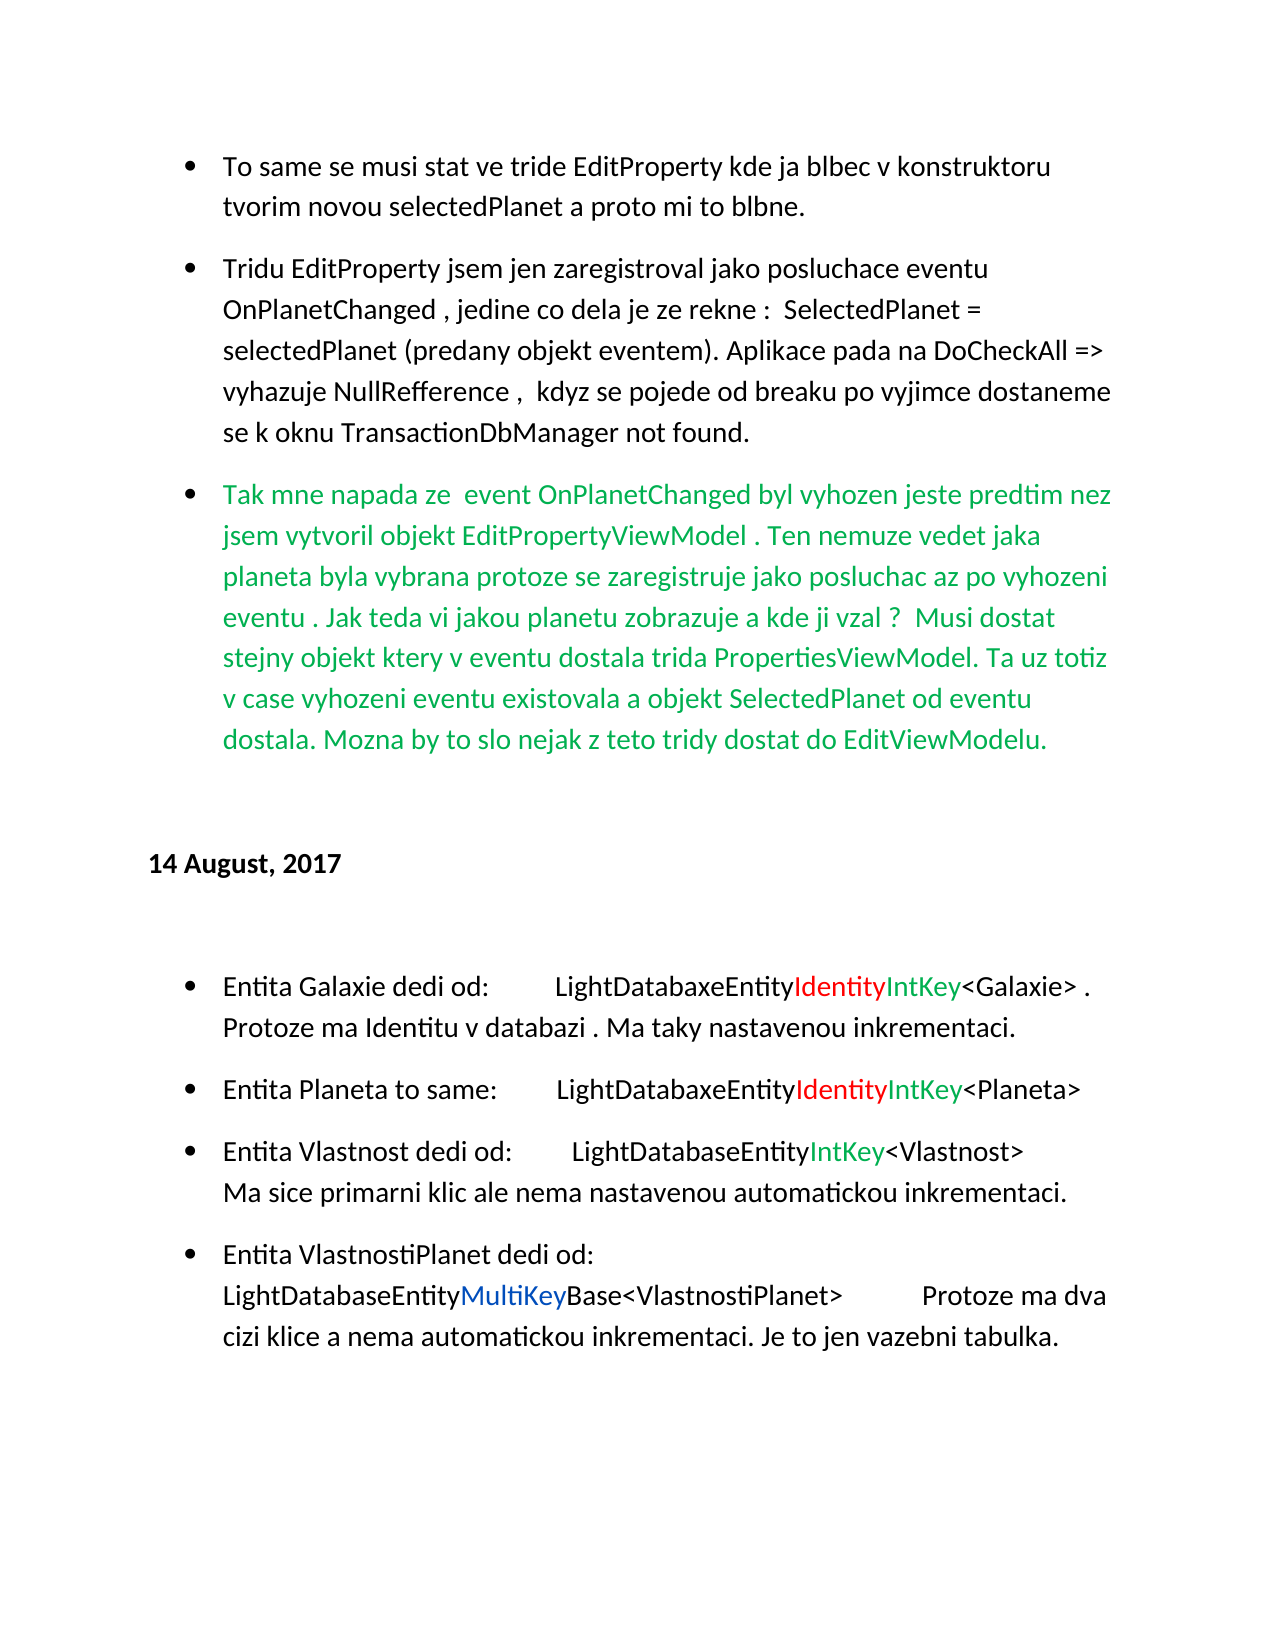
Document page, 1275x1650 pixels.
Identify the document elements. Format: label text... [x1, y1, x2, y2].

list Entita Planeta to same: LightDatabaxeEntityIdentityIntKey<Planeta> [185, 1071, 1127, 1107]
list Entita Vlastnost dedi od: LightDatabaseEntityIntKey<Vlastnost> Ma sice primarni klic ale nema nastavenou automatickou inkrementaci. [185, 1133, 1127, 1209]
list Tak mne napada ze event OnPlanetChanged byl vyhozen jeste predtim nez jsem vytvoril objekt EditPropertyViewModel . Ten nemuze vedet jaka planeta byla vybrana protoze se zaregistruje jako posluchac az po vyhozeni eventu . Jak teda vi jakou planetu zobrazuje a kde ji vzal ? Musi dostat stejny objekt ktery v eventu dostala trida PropertiesViewModel. Ta uz totiz v case vyhozeni eventu existovala a objekt SelectedPlanet od eventu dostala. Mozna by to slo nejak z teto tridy dostat do EditViewModelu. [185, 476, 1127, 757]
list Entita VlastnostiPlanet dedi od: LightDatabaseEntityMultiKeyBase<VlastnostiPlanet> Protoze ma dva cizi klice a nema automatickou inkrementaci. Je to jen vazebni tabulka. [185, 1236, 1127, 1353]
text ‎14 ‎August, ‎2017 [148, 845, 1127, 881]
list Tridu EditProperty jsem jen zaregistroval jako posluchace eventu OnPlanetChanged , jedine co dela je ze rekne : SelectedPlanet = selectedPlanet (predany objekt eventem). Aplikace pada na DoCheckAll => vyhazuje NullRefference , kdyz se pojede od breaku po vyjimce dostaneme se k oknu TransactionDbManager not found. [185, 250, 1127, 450]
list Entita Galaxie dedi od: LightDatabaxeEntityIdentityIntKey<Galaxie> . Protoze ma Identitu v databazi . Ma taky nastavenou inkrementaci. [185, 968, 1127, 1045]
list To same se musi stat ve tride EditProperty kde ja blbec v konstruktoru tvorim novou selectedPlanet a proto mi to blbne. [185, 148, 1127, 224]
